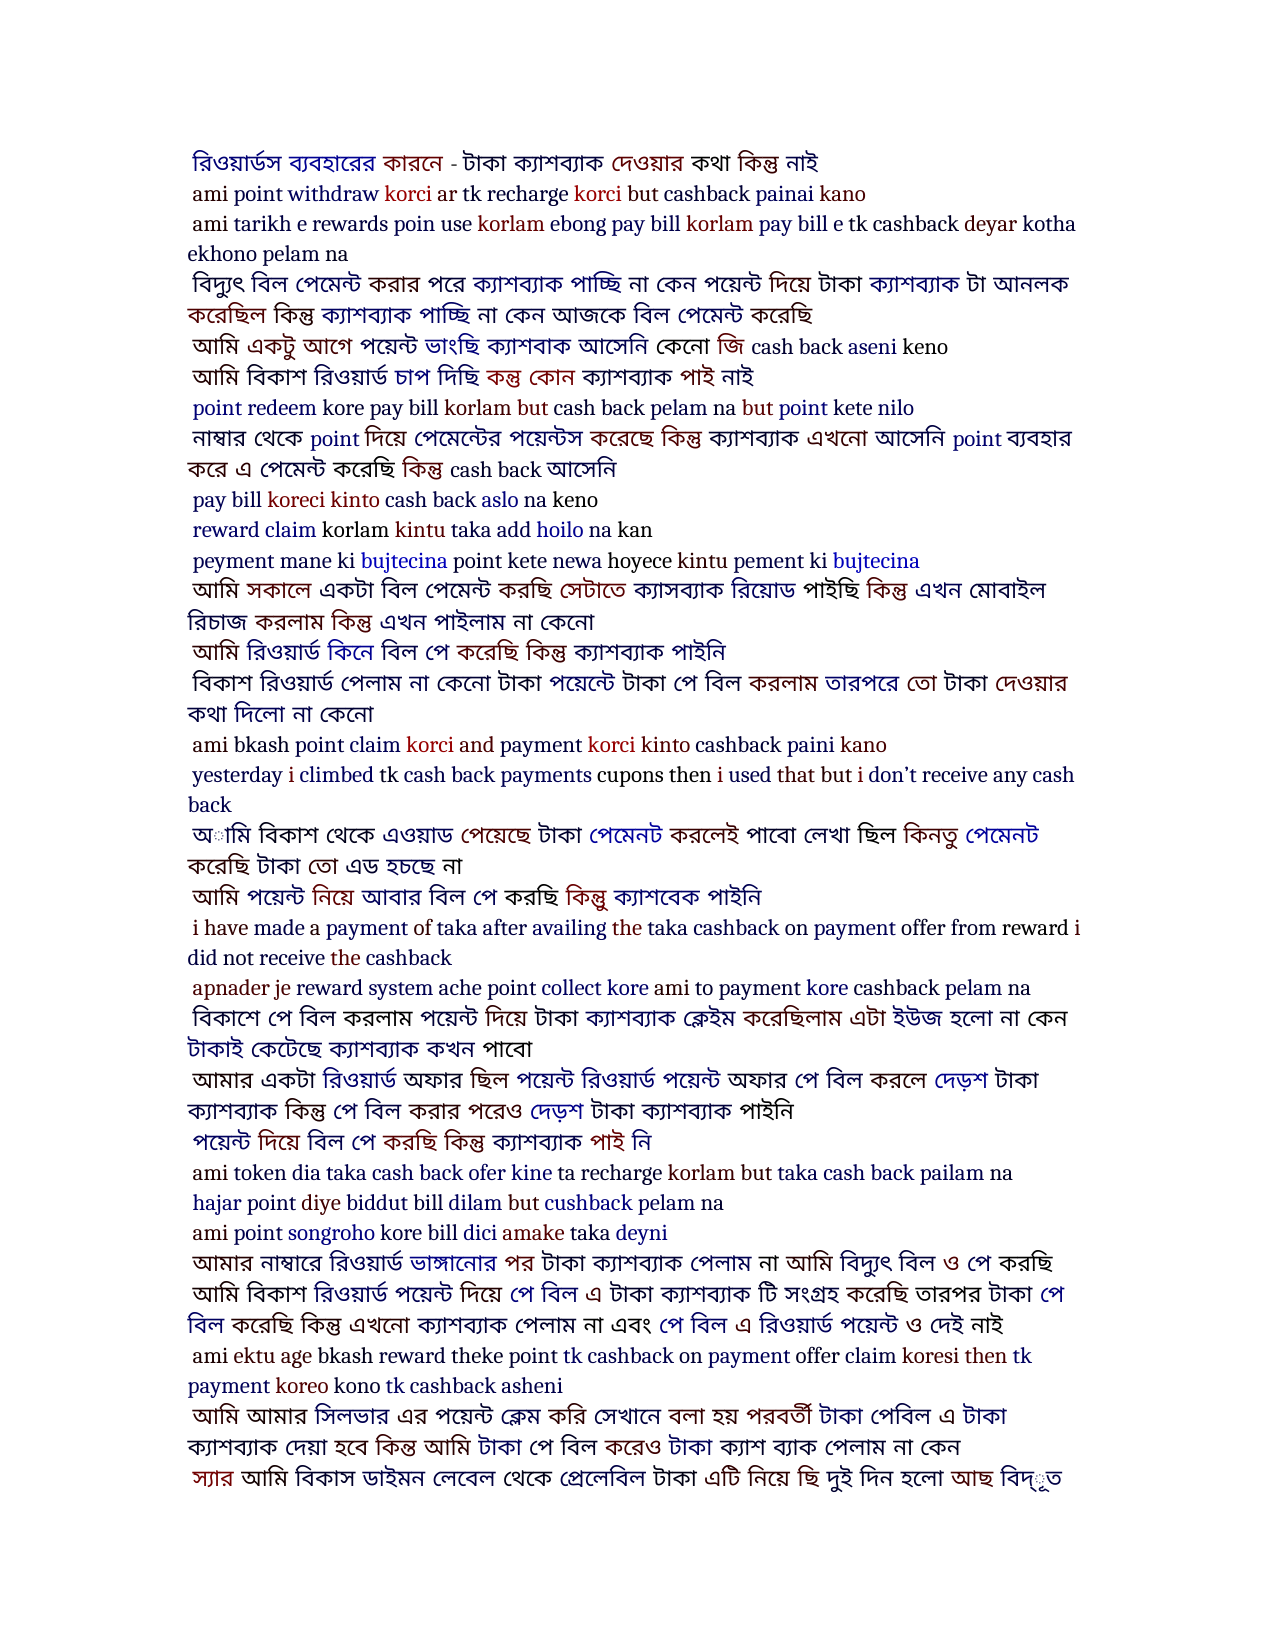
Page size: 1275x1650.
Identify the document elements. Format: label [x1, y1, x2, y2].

text [187, 150, 1087, 1492]
